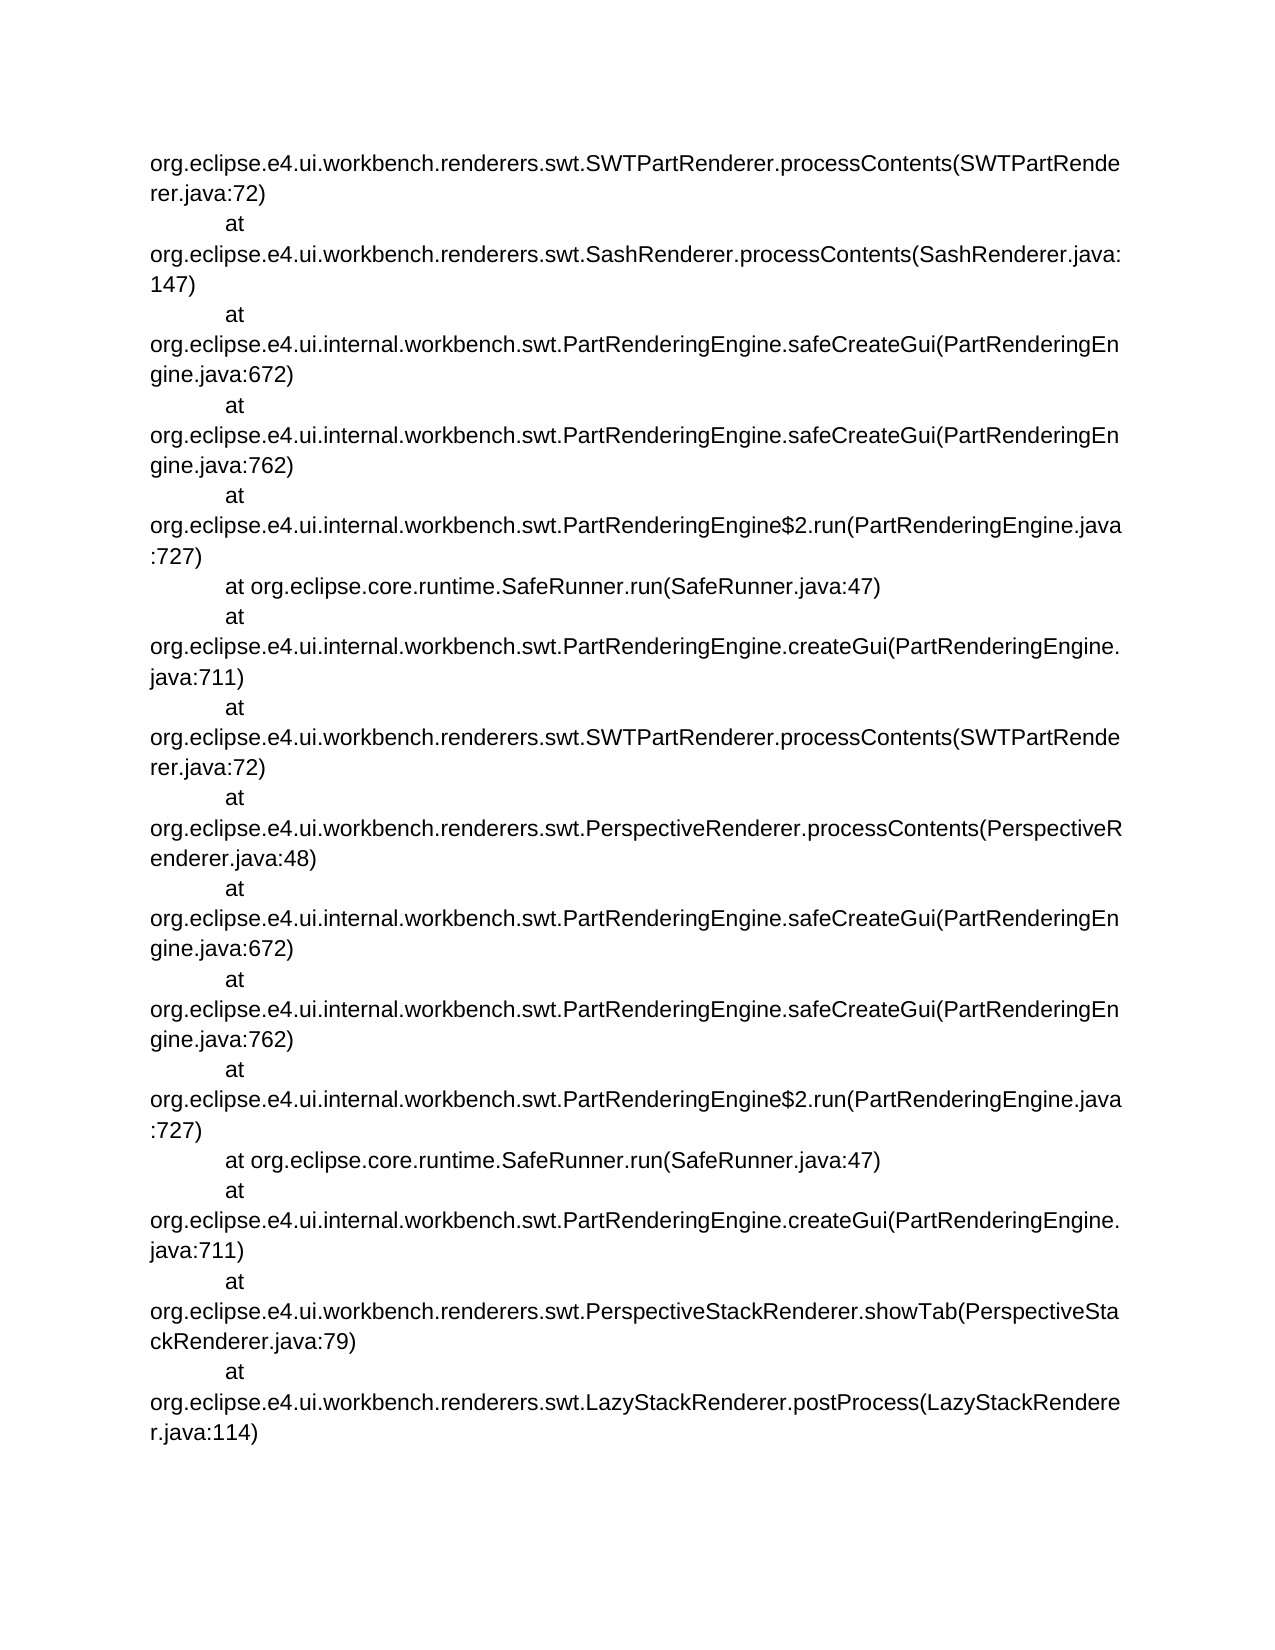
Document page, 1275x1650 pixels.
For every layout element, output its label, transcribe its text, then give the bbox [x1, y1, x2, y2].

text at org.eclipse.e4.ui.workbench.renderers.swt.SashRenderer.processContents(SashRenderer.java:147) [150, 210, 1125, 297]
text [150, 150, 1125, 207]
text at org.eclipse.e4.ui.internal.workbench.swt.PartRenderingEngine.createGui(PartRenderingEngine.java:711) [150, 1177, 1125, 1264]
text at org.eclipse.e4.ui.workbench.renderers.swt.PerspectiveRenderer.processContents(PerspectiveRenderer.java:48) [150, 784, 1125, 871]
text at org.eclipse.e4.ui.internal.workbench.swt.PartRenderingEngine$2.run(PartRenderingEngine.java:727) [150, 482, 1125, 569]
text at org.eclipse.e4.ui.workbench.renderers.swt.LazyStackRenderer.postProcess(LazyStackRenderer.java:114) [150, 1358, 1125, 1445]
text at org.eclipse.e4.ui.workbench.renderers.swt.PerspectiveStackRenderer.showTab(PerspectiveStackRenderer.java:79) [150, 1268, 1125, 1354]
text at org.eclipse.e4.ui.internal.workbench.swt.PartRenderingEngine.safeCreateGui(PartRenderingEngine.java:762) [150, 966, 1125, 1052]
text at org.eclipse.e4.ui.internal.workbench.swt.PartRenderingEngine.safeCreateGui(PartRenderingEngine.java:672) [150, 301, 1125, 388]
text at org.eclipse.e4.ui.workbench.renderers.swt.SWTPartRenderer.processContents(SWTPartRenderer.java:72) [150, 694, 1125, 781]
text at org.eclipse.core.runtime.SafeRunner.run(SafeRunner.java:47) [150, 1147, 1125, 1173]
text at org.eclipse.e4.ui.internal.workbench.swt.PartRenderingEngine.safeCreateGui(PartRenderingEngine.java:762) [150, 392, 1125, 478]
text at org.eclipse.e4.ui.internal.workbench.swt.PartRenderingEngine$2.run(PartRenderingEngine.java:727) [150, 1056, 1125, 1143]
text at org.eclipse.e4.ui.internal.workbench.swt.PartRenderingEngine.safeCreateGui(PartRenderingEngine.java:672) [150, 875, 1125, 962]
text at org.eclipse.core.runtime.SafeRunner.run(SafeRunner.java:47) [150, 573, 1125, 599]
text at org.eclipse.e4.ui.internal.workbench.swt.PartRenderingEngine.createGui(PartRenderingEngine.java:711) [150, 603, 1125, 690]
